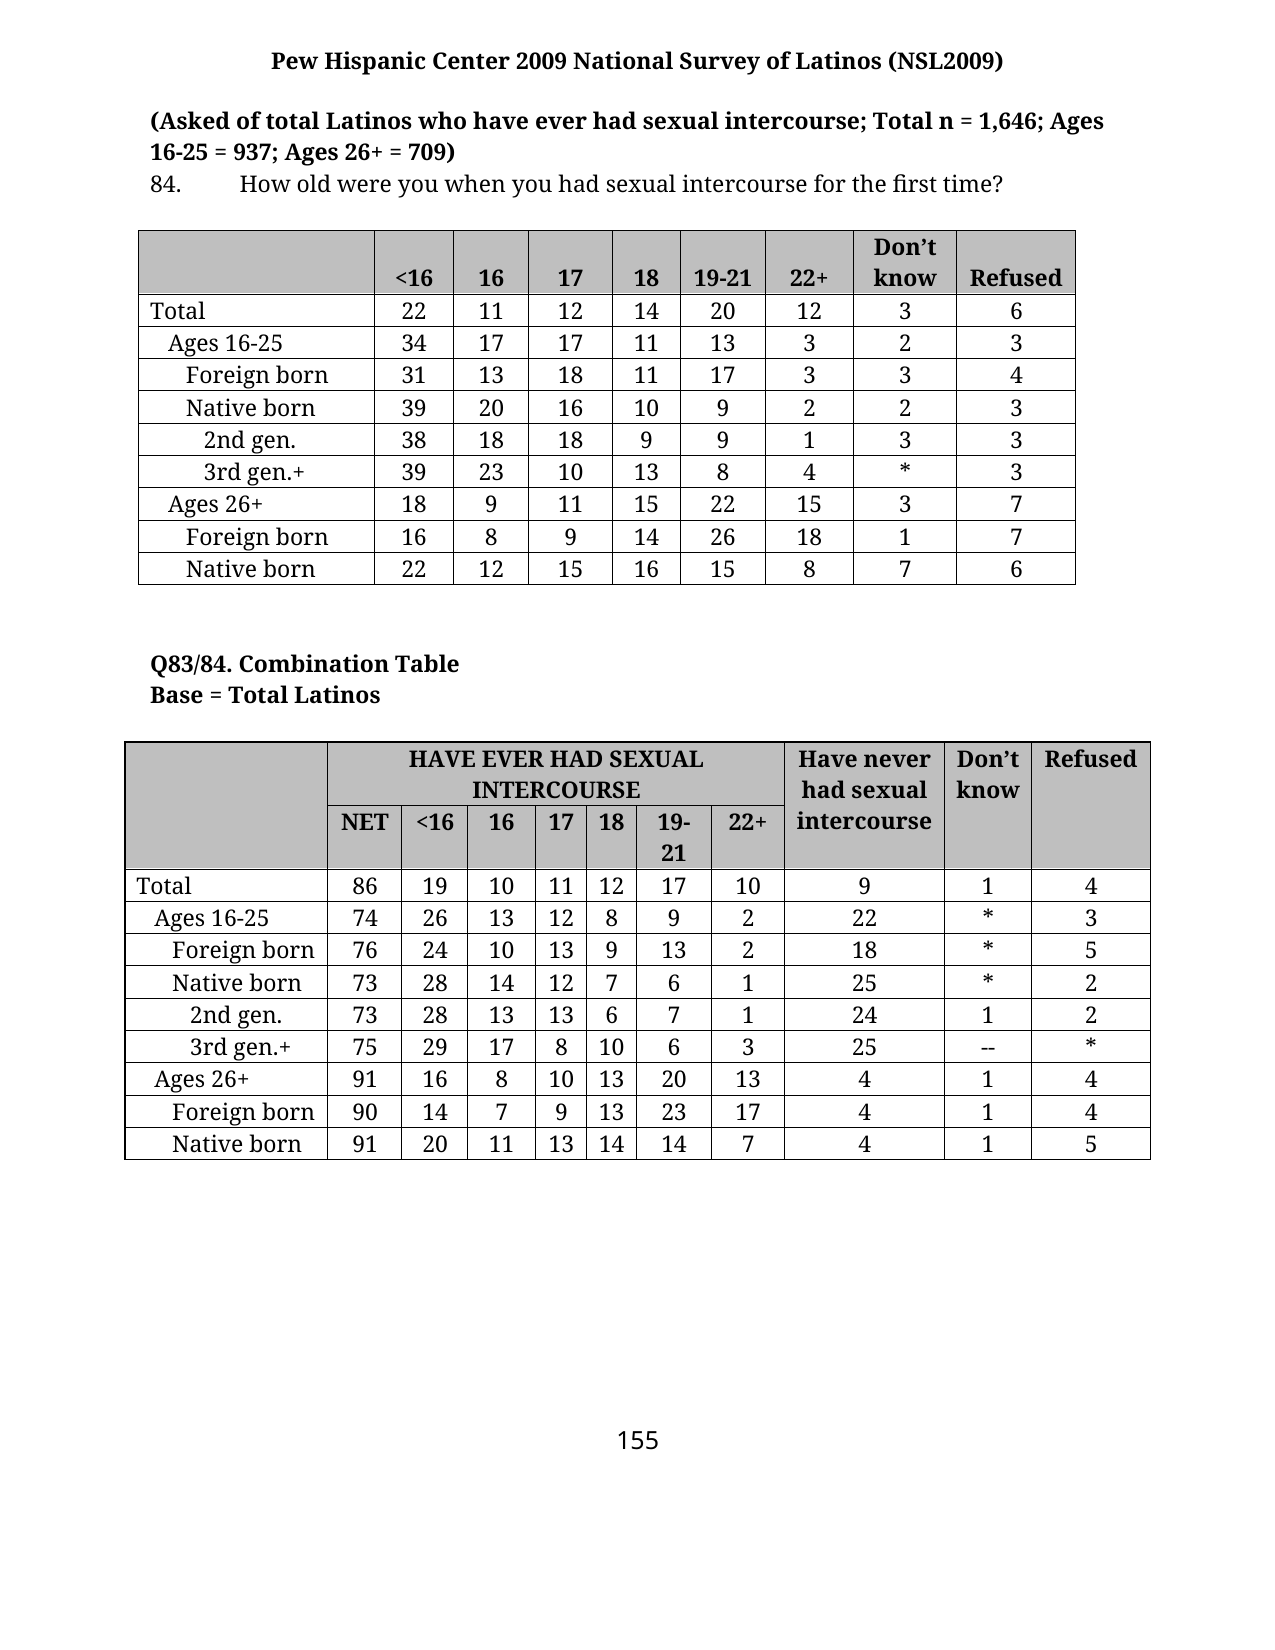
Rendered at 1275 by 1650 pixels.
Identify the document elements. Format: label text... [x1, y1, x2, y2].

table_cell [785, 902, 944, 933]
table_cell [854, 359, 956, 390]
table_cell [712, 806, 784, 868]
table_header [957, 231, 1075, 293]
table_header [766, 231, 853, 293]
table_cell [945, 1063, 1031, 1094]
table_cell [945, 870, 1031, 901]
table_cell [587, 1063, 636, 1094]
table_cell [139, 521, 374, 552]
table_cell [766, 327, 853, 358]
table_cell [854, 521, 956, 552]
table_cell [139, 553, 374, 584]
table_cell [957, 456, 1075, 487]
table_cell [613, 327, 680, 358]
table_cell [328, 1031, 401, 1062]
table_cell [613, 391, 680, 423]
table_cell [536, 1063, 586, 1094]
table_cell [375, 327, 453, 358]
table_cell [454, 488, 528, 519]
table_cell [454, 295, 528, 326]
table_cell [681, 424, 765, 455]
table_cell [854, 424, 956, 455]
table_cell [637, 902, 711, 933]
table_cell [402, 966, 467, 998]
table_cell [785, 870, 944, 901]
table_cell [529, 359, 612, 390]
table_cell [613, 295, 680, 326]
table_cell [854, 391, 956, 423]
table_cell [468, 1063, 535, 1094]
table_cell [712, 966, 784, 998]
text Base = Total Latinos [150, 679, 1125, 710]
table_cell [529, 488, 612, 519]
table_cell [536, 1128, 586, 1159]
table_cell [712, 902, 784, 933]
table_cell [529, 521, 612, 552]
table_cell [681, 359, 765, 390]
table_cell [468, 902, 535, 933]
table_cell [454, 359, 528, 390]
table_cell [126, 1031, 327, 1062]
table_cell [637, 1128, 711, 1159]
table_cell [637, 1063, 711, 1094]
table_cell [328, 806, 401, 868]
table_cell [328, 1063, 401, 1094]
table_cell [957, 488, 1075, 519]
text Q83/84. Combination Table [150, 648, 1125, 679]
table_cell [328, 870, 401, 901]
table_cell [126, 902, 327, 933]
text (Asked of total Latinos who have ever had sexual intercourse; Total n = 1,646; Ages 16-25 = 937; Ages 26+ = 709) [150, 105, 1125, 167]
text 84. How old were you when you had sexual intercourse for the first time? [150, 167, 1125, 199]
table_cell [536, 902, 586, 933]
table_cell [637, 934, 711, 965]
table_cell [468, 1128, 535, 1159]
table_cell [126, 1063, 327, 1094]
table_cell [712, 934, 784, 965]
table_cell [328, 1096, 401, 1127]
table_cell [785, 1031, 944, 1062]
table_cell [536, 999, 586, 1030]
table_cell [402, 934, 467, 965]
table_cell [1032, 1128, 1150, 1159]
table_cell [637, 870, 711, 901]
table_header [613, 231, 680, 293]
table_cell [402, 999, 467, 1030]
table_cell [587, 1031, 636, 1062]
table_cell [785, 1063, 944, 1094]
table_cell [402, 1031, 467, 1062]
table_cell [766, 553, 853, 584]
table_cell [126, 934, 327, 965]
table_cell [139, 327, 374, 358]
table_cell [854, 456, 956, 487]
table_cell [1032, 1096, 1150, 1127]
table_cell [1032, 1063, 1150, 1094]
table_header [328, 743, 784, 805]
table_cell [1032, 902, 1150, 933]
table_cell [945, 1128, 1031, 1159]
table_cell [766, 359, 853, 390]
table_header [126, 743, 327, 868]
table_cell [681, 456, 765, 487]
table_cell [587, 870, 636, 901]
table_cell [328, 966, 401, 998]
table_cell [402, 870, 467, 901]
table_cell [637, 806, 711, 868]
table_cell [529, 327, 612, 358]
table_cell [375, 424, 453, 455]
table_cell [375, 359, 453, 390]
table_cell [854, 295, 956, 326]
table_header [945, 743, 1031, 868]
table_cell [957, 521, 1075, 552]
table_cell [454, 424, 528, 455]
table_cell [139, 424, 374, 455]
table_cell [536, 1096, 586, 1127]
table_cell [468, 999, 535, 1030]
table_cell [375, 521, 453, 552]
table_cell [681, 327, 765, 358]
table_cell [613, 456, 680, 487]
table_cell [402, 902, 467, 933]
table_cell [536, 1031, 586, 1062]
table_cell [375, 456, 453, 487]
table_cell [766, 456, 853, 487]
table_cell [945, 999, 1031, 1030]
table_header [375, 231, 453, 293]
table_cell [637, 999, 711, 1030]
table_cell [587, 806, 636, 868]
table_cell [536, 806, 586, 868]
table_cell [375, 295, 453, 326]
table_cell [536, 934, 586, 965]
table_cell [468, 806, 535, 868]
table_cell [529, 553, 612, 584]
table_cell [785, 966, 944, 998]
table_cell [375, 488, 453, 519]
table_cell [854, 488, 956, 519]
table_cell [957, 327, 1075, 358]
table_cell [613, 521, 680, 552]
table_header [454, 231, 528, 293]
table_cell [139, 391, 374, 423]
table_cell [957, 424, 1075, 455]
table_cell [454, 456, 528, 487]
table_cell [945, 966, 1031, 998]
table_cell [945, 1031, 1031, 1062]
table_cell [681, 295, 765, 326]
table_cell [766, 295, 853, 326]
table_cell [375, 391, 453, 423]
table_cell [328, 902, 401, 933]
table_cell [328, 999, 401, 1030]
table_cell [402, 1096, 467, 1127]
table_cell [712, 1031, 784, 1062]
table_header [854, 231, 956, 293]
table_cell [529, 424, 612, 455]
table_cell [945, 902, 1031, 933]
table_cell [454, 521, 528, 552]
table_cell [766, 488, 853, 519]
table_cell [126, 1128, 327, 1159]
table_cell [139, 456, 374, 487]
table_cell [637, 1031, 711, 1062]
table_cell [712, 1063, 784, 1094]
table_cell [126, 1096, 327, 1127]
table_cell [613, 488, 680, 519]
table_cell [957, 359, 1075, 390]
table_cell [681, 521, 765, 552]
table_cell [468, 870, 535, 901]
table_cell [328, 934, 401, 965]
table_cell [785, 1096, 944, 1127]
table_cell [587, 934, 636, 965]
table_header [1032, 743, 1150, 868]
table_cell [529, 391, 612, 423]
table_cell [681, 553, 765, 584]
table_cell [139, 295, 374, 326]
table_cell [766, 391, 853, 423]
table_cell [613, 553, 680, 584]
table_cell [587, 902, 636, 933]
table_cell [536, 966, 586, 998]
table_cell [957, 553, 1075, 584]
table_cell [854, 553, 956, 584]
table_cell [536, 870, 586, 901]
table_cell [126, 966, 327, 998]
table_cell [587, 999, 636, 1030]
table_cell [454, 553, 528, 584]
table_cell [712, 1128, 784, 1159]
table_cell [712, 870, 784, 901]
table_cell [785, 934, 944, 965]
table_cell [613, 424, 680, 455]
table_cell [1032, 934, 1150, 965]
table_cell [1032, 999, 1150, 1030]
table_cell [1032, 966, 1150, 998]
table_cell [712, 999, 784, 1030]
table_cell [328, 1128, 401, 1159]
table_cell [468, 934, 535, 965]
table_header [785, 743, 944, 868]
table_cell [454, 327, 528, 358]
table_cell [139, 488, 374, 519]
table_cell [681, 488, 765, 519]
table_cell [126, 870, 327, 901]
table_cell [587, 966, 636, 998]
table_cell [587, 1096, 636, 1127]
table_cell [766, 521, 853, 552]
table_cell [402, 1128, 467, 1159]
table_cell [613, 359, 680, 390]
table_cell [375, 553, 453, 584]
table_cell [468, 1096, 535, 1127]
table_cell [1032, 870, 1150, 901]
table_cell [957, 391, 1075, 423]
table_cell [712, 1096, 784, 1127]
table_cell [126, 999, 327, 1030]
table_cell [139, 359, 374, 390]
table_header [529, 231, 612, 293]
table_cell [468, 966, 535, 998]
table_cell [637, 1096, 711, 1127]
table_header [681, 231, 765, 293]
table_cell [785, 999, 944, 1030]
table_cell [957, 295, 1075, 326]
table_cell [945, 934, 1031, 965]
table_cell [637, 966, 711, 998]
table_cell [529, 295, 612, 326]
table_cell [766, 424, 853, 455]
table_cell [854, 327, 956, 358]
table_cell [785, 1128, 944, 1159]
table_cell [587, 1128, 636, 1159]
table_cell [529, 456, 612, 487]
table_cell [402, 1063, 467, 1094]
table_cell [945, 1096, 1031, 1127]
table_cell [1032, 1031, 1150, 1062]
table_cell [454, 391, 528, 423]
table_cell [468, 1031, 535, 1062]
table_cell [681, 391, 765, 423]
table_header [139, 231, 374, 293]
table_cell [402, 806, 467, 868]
